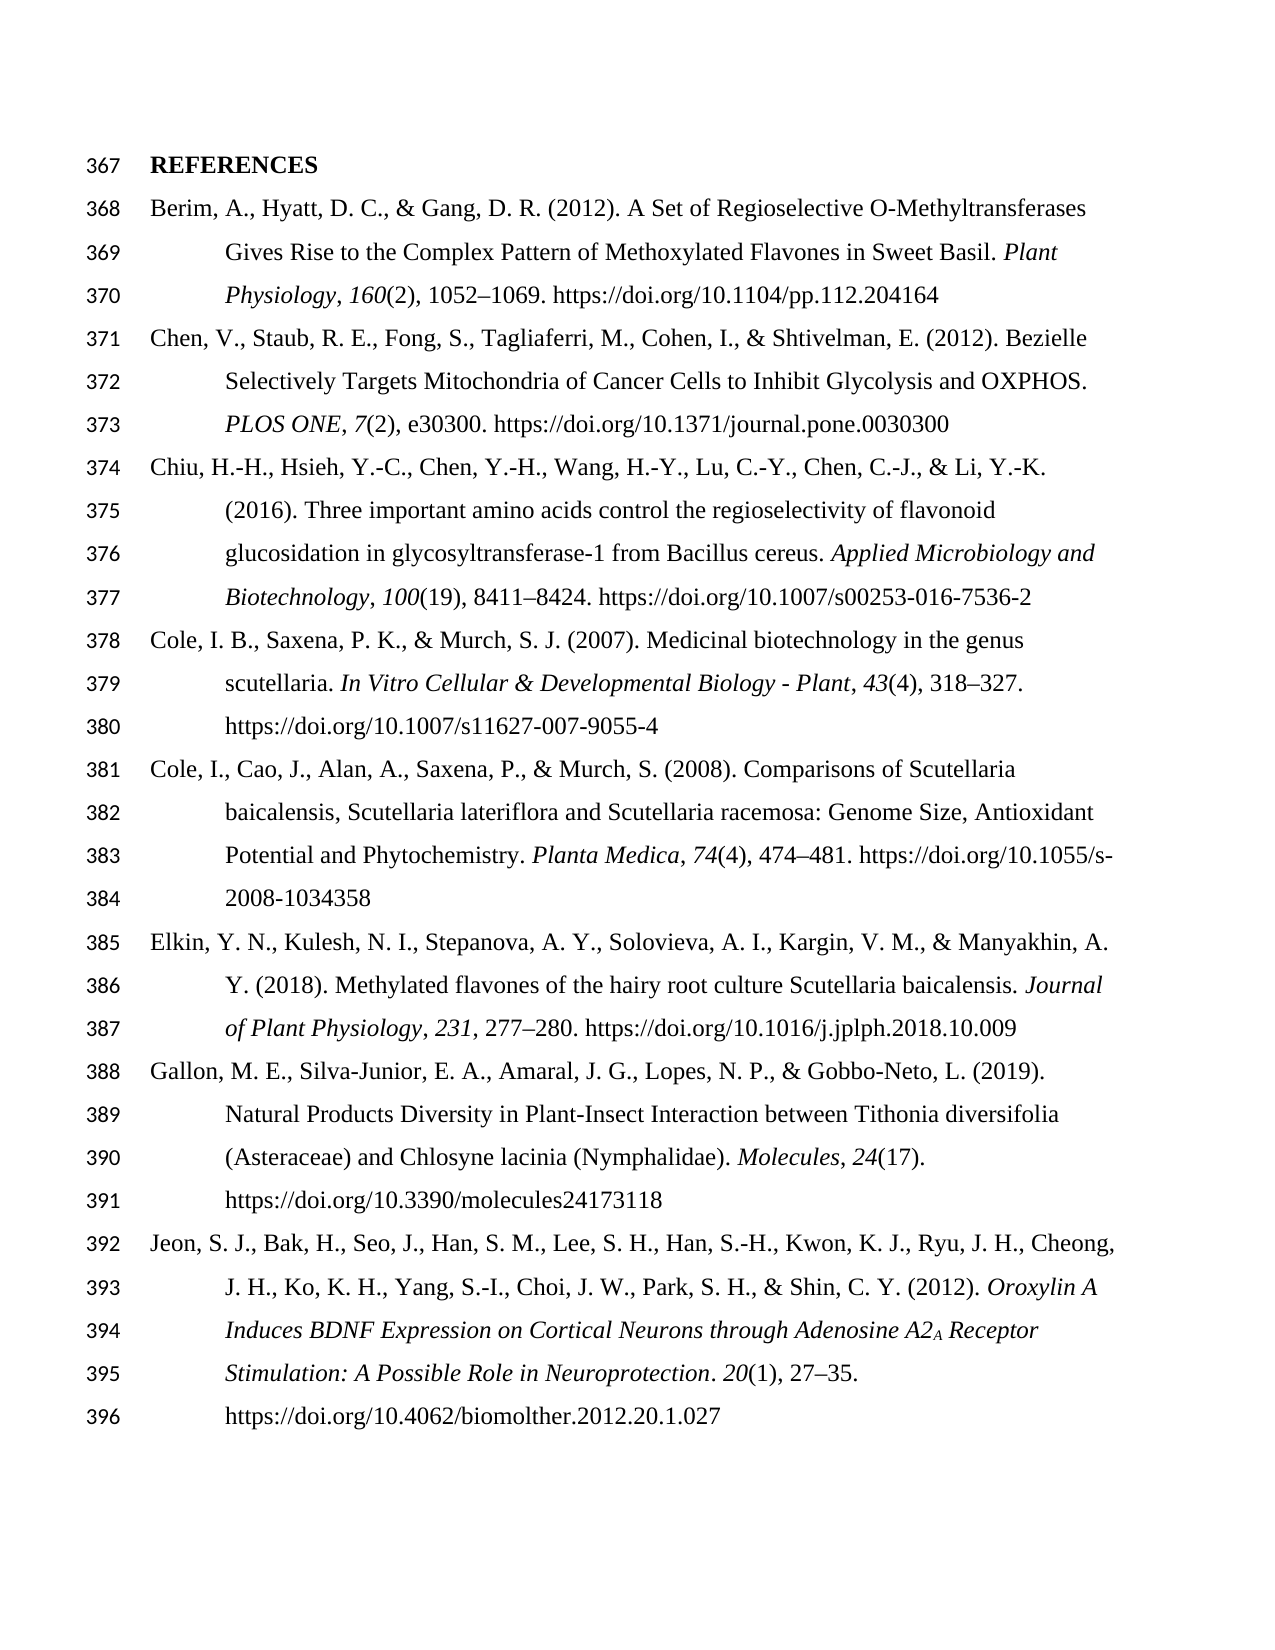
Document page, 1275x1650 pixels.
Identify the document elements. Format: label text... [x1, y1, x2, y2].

text Gallon, M. E., Silva-Junior, E. A., Amaral, J. G., Lopes, N. P., & Gobbo-Neto, L. (2019). Natural Products Diversity in Plant-Insect Interaction between Tithonia diversifolia (Asteraceae) and Chlosyne lacinia (Nymphalidae). Molecules, 24(17). https://doi.org/10.3390/molecules24173118 [150, 1056, 1125, 1214]
text Berim, A., Hyatt, D. C., & Gang, D. R. (2012). A Set of Regioselective O-Methyltransferases Gives Rise to the Complex Pattern of Methoxylated Flavones in Sweet Basil. Plant Physiology, 160(2), 1052–1069. https://doi.org/10.1104/pp.112.204164 [150, 193, 1125, 308]
text Chiu, H.-H., Hsieh, Y.-C., Chen, Y.-H., Wang, H.-Y., Lu, C.-Y., Chen, C.-J., & Li, Y.-K. (2016). Three important amino acids control the regioselectivity of flavonoid glucosidation in glycosyltransferase-1 from Bacillus cereus. Applied Microbiology and Biotechnology, 100(19), 8411–8424. https://doi.org/10.1007/s00253-016-7536-2 [150, 452, 1125, 610]
text Jeon, S. J., Bak, H., Seo, J., Han, S. M., Lee, S. H., Han, S.-H., Kwon, K. J., Ryu, J. H., Cheong, J. H., Ko, K. H., Yang, S.-I., Choi, J. W., Park, S. H., & Shin, C. Y. (2012). Oroxylin A Induces BDNF Expression on Cortical Neurons through Adenosine A2A Receptor Stimulation: A Possible Role in Neuroprotection. 20(1), 27–35. https://doi.org/10.4062/biomolther.2012.20.1.027 [150, 1228, 1125, 1430]
text Elkin, Y. N., Kulesh, N. I., Stepanova, A. Y., Solovieva, A. I., Kargin, V. M., & Manyakhin, A. Y. (2018). Methylated flavones of the hairy root culture Scutellaria baicalensis. Journal of Plant Physiology, 231, 277–280. https://doi.org/10.1016/j.jplph.2018.10.009 [150, 927, 1125, 1042]
text Cole, I., Cao, J., Alan, A., Saxena, P., & Murch, S. (2008). Comparisons of Scutellaria baicalensis, Scutellaria lateriflora and Scutellaria racemosa: Genome Size, Antioxidant Potential and Phytochemistry. Planta Medica, 74(4), 474–481. https://doi.org/10.1055/s-2008-1034358 [150, 754, 1125, 912]
text Chen, V., Staub, R. E., Fong, S., Tagliaferri, M., Cohen, I., & Shtivelman, E. (2012). Bezielle Selectively Targets Mitochondria of Cancer Cells to Inhibit Glycolysis and OXPHOS. PLOS ONE, 7(2), e30300. https://doi.org/10.1371/journal.pone.0030300 [150, 323, 1125, 438]
text REFERENCES [150, 150, 1125, 179]
text Cole, I. B., Saxena, P. K., & Murch, S. J. (2007). Medicinal biotechnology in the genus scutellaria. In Vitro Cellular & Developmental Biology - Plant, 43(4), 318–327. https://doi.org/10.1007/s11627-007-9055-4 [150, 625, 1125, 740]
